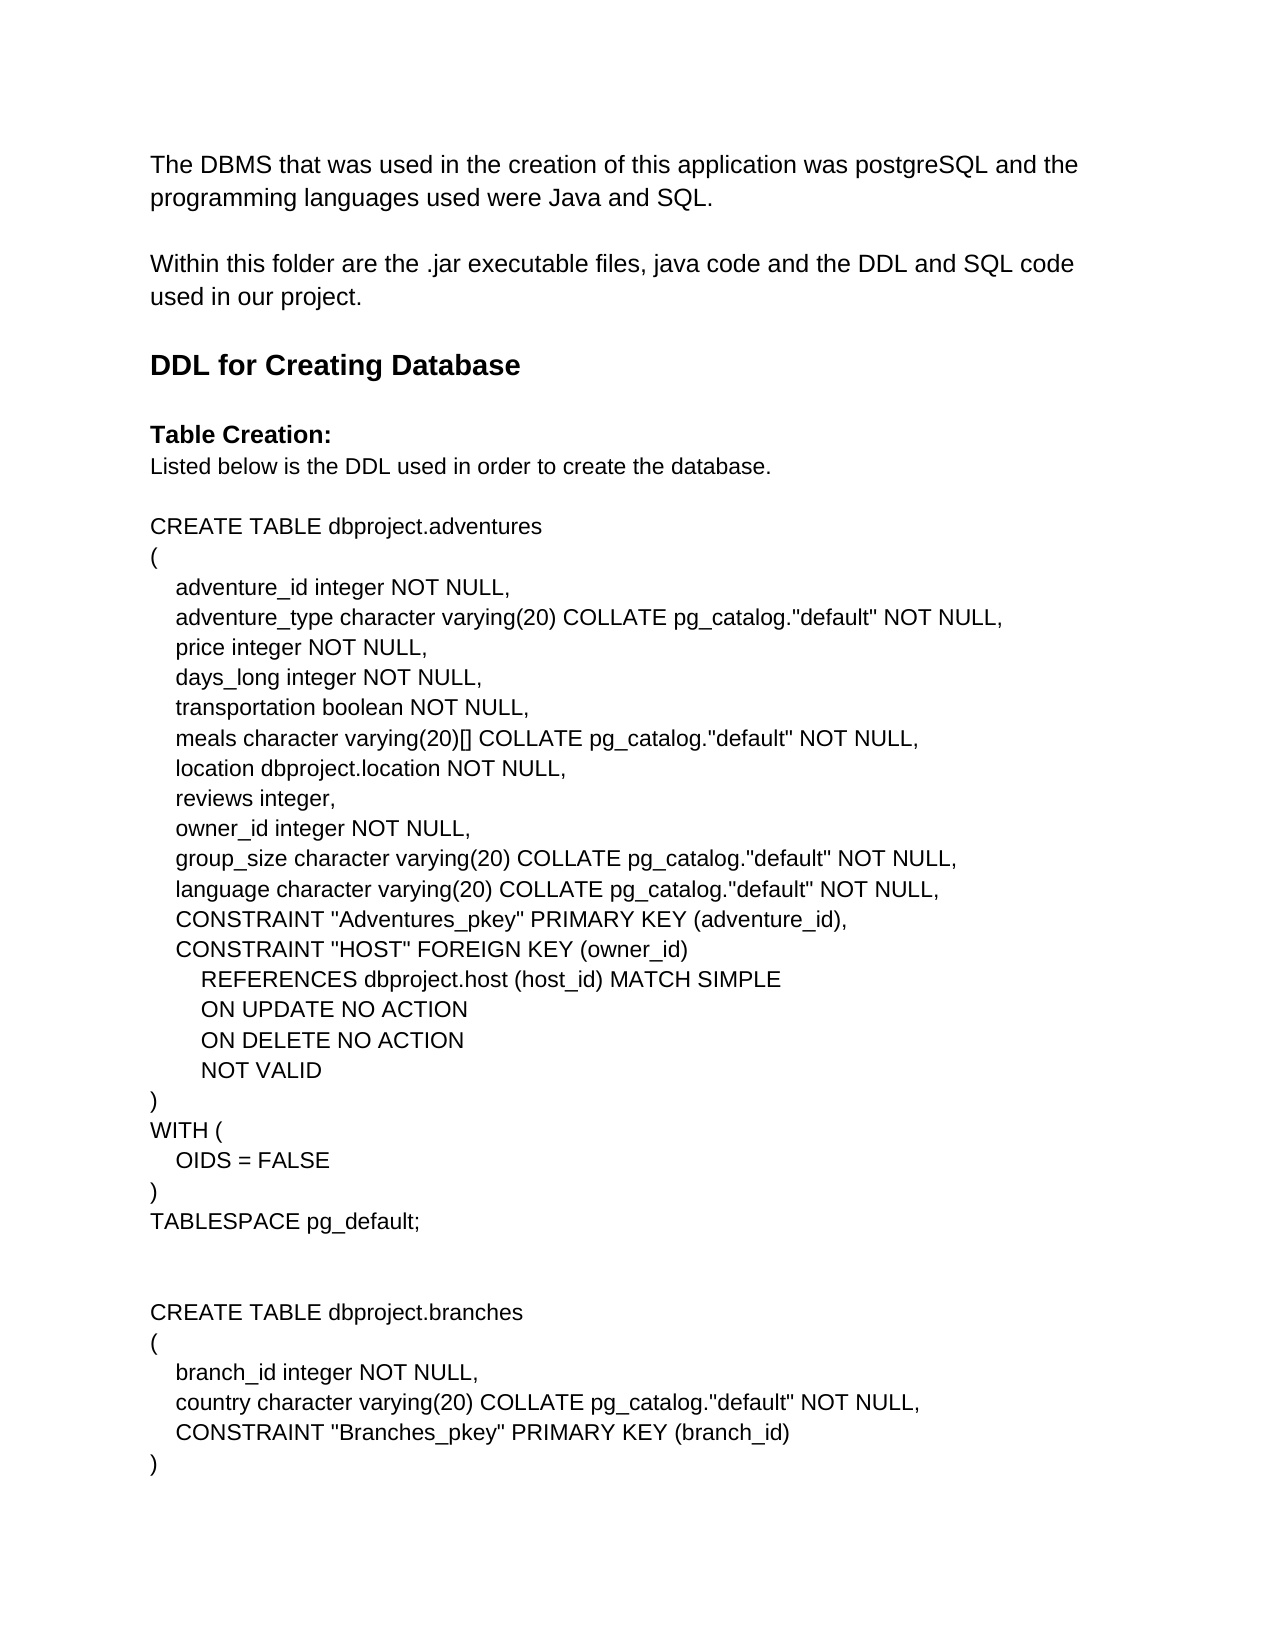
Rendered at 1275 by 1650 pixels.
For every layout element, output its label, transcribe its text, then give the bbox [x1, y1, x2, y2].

text CONSTRAINT "HOST" FOREIGN KEY (owner_id) [150, 936, 1125, 962]
text NOT VALID [150, 1057, 1125, 1083]
text REFERENCES dbproject.host (host_id) MATCH SIMPLE [150, 966, 1125, 993]
text ( [150, 543, 1125, 570]
text price integer NOT NULL, [150, 634, 1125, 660]
text language character varying(20) COLLATE pg_catalog."default" NOT NULL, [150, 876, 1125, 902]
text CONSTRAINT "Adventures_pkey" PRIMARY KEY (adventure_id), [150, 906, 1125, 932]
text adventure_type character varying(20) COLLATE pg_catalog."default" NOT NULL, [150, 604, 1125, 630]
text TABLESPACE pg_default; [150, 1208, 1125, 1234]
text OIDS = FALSE [150, 1147, 1125, 1174]
text ) [150, 1449, 1125, 1476]
text country character varying(20) COLLATE pg_catalog."default" NOT NULL, [150, 1389, 1125, 1416]
text CREATE TABLE dbproject.adventures [150, 513, 1125, 539]
text The DBMS that was used in the creation of this application was postgreSQL and the programming languages used were Java and SQL. [150, 150, 1125, 212]
text reviews integer, [150, 785, 1125, 811]
text transportation boolean NOT NULL, [150, 694, 1125, 721]
text ON DELETE NO ACTION [150, 1027, 1125, 1053]
text adventure_id integer NOT NULL, [150, 573, 1125, 600]
text ON UPDATE NO ACTION [150, 996, 1125, 1023]
text ) [150, 1087, 1125, 1113]
text ) [150, 1178, 1125, 1204]
text Listed below is the DDL used in order to create the database. [150, 453, 1125, 479]
text location dbproject.location NOT NULL, [150, 755, 1125, 781]
text CONSTRAINT "Branches_pkey" PRIMARY KEY (branch_id) [150, 1419, 1125, 1446]
text CREATE TABLE dbproject.branches [150, 1298, 1125, 1325]
text meals character varying(20)[] COLLATE pg_catalog."default" NOT NULL, [150, 724, 1125, 751]
text ( [150, 1329, 1125, 1355]
text owner_id integer NOT NULL, [150, 815, 1125, 842]
text Table Creation: [150, 420, 1125, 448]
text DDL for Creating Database [150, 348, 1125, 382]
text days_long integer NOT NULL, [150, 664, 1125, 691]
text group_size character varying(20) COLLATE pg_catalog."default" NOT NULL, [150, 845, 1125, 872]
text Within this folder are the .jar executable files, java code and the DDL and SQL code used in our project. [150, 249, 1125, 311]
text branch_id integer NOT NULL, [150, 1359, 1125, 1385]
text WITH ( [150, 1117, 1125, 1144]
